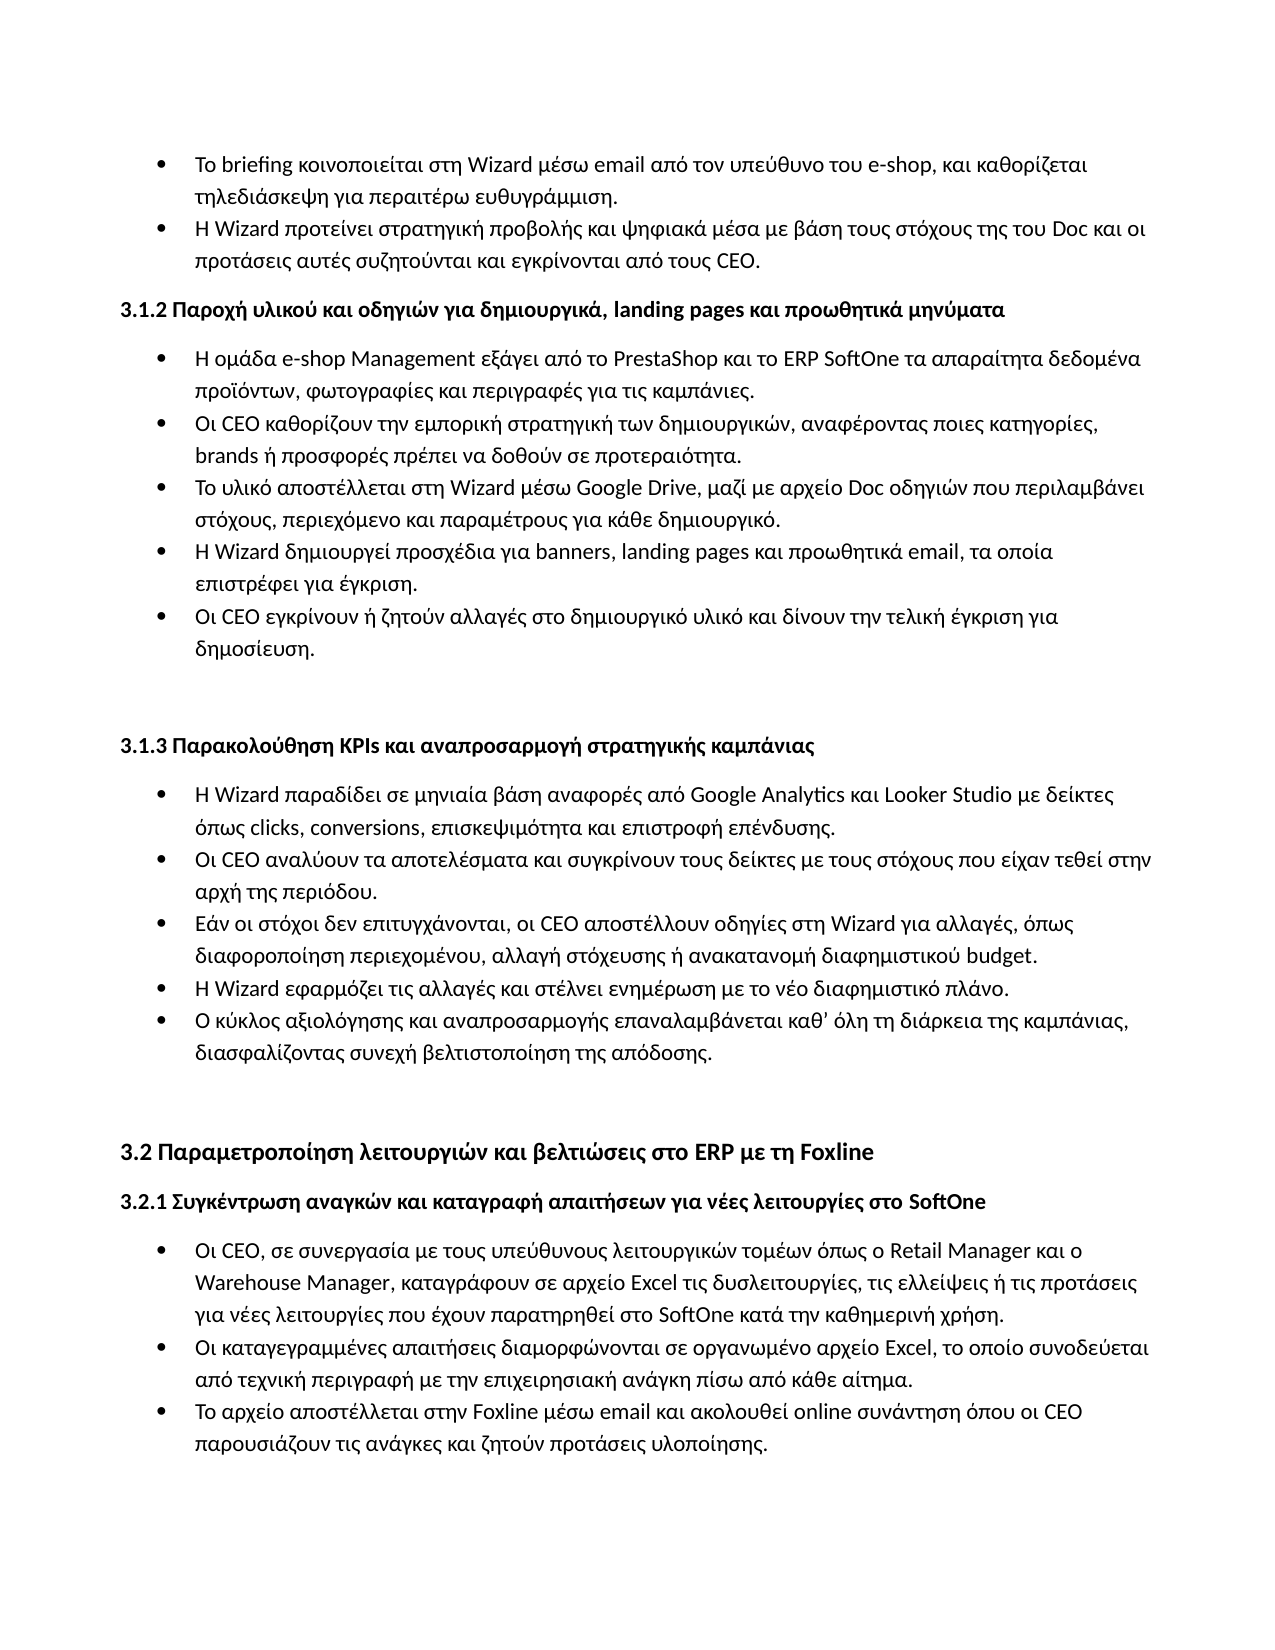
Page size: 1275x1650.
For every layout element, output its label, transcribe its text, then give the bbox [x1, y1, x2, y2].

list Η ομάδα e-shop Management εξάγει από το PrestaShop και το ERP SoftOne τα απαραίτητα δεδομένα προϊόντων, φωτογραφίες και περιγραφές για τις καμπάνιες. [157, 344, 1155, 404]
list Η Wizard εφαρμόζει τις αλλαγές και στέλνει ενημέρωση με το νέο διαφημιστικό πλάνο. [157, 974, 1155, 1002]
list Η Wizard προτείνει στρατηγική προβολής και ψηφιακά μέσα με βάση τους στόχους της του Doc και οι προτάσεις αυτές συζητούνται και εγκρίνονται από τους CEO. [157, 214, 1155, 274]
list Η Wizard δημιουργεί προσχέδια για banners, landing pages και προωθητικά email, τα οποία επιστρέφει για έγκριση. [157, 537, 1155, 598]
text 3.1.3 Παρακολούθηση KPIs και αναπροσαρμογή στρατηγικής καμπάνιας [120, 732, 1155, 760]
list Ο κύκλος αξιολόγησης και αναπροσαρμογής επαναλαμβάνεται καθ’ όλη τη διάρκεια της καμπάνιας, διασφαλίζοντας συνεχή βελτιστοποίηση της απόδοσης. [157, 1006, 1155, 1066]
list Οι καταγεγραμμένες απαιτήσεις διαμορφώνονται σε οργανωμένο αρχείο Excel, το οποίο συνοδεύεται από τεχνική περιγραφή με την επιχειρησιακή ανάγκη πίσω από κάθε αίτημα. [157, 1333, 1155, 1393]
list Εάν οι στόχοι δεν επιτυγχάνονται, οι CEO αποστέλλουν οδηγίες στη Wizard για αλλαγές, όπως διαφοροποίηση περιεχομένου, αλλαγή στόχευσης ή ανακατανομή διαφημιστικού budget. [157, 909, 1155, 969]
list Οι CEO εγκρίνουν ή ζητούν αλλαγές στο δημιουργικό υλικό και δίνουν την τελική έγκριση για δημοσίευση. [157, 602, 1155, 662]
list Η Wizard παραδίδει σε μηνιαία βάση αναφορές από Google Analytics και Looker Studio με δείκτες όπως clicks, conversions, επισκεψιμότητα και επιστροφή επένδυσης. [157, 781, 1155, 841]
list Οι CEO καθορίζουν την εμπορική στρατηγική των δημιουργικών, αναφέροντας ποιες κατηγορίες, brands ή προσφορές πρέπει να δοθούν σε προτεραιότητα. [157, 409, 1155, 469]
text 3.2 Παραμετροποίηση λειτουργιών και βελτιώσεις στο ERP με τη Foxline [120, 1136, 1155, 1166]
list Το αρχείο αποστέλλεται στην Foxline μέσω email και ακολουθεί online συνάντηση όπου οι CEO παρουσιάζουν τις ανάγκες και ζητούν προτάσεις υλοποίησης. [157, 1397, 1155, 1457]
text 3.2.1 Συγκέντρωση αναγκών και καταγραφή απαιτήσεων για νέες λειτουργίες στο SoftOne [120, 1187, 1155, 1215]
list Το υλικό αποστέλλεται στη Wizard μέσω Google Drive, μαζί με αρχείο Doc οδηγιών που περιλαμβάνει στόχους, περιεχόμενο και παραμέτρους για κάθε δημιουργικό. [157, 473, 1155, 533]
list Οι CEO αναλύουν τα αποτελέσματα και συγκρίνουν τους δείκτες με τους στόχους που είχαν τεθεί στην αρχή της περιόδου. [157, 845, 1155, 905]
list Το briefing κοινοποιείται στη Wizard μέσω email από τον υπεύθυνο του e-shop, και καθορίζεται τηλεδιάσκεψη για περαιτέρω ευθυγράμμιση. [157, 150, 1155, 210]
list Οι CEO, σε συνεργασία με τους υπεύθυνους λειτουργικών τομέων όπως ο Retail Manager και ο Warehouse Manager, καταγράφουν σε αρχείο Excel τις δυσλειτουργίες, τις ελλείψεις ή τις προτάσεις για νέες λειτουργίες που έχουν παρατηρηθεί στο SoftOne κατά την καθημερινή χρήση. [157, 1236, 1155, 1329]
text 3.1.2 Παροχή υλικού και οδηγιών για δημιουργικά, landing pages και προωθητικά μηνύματα [120, 295, 1155, 323]
